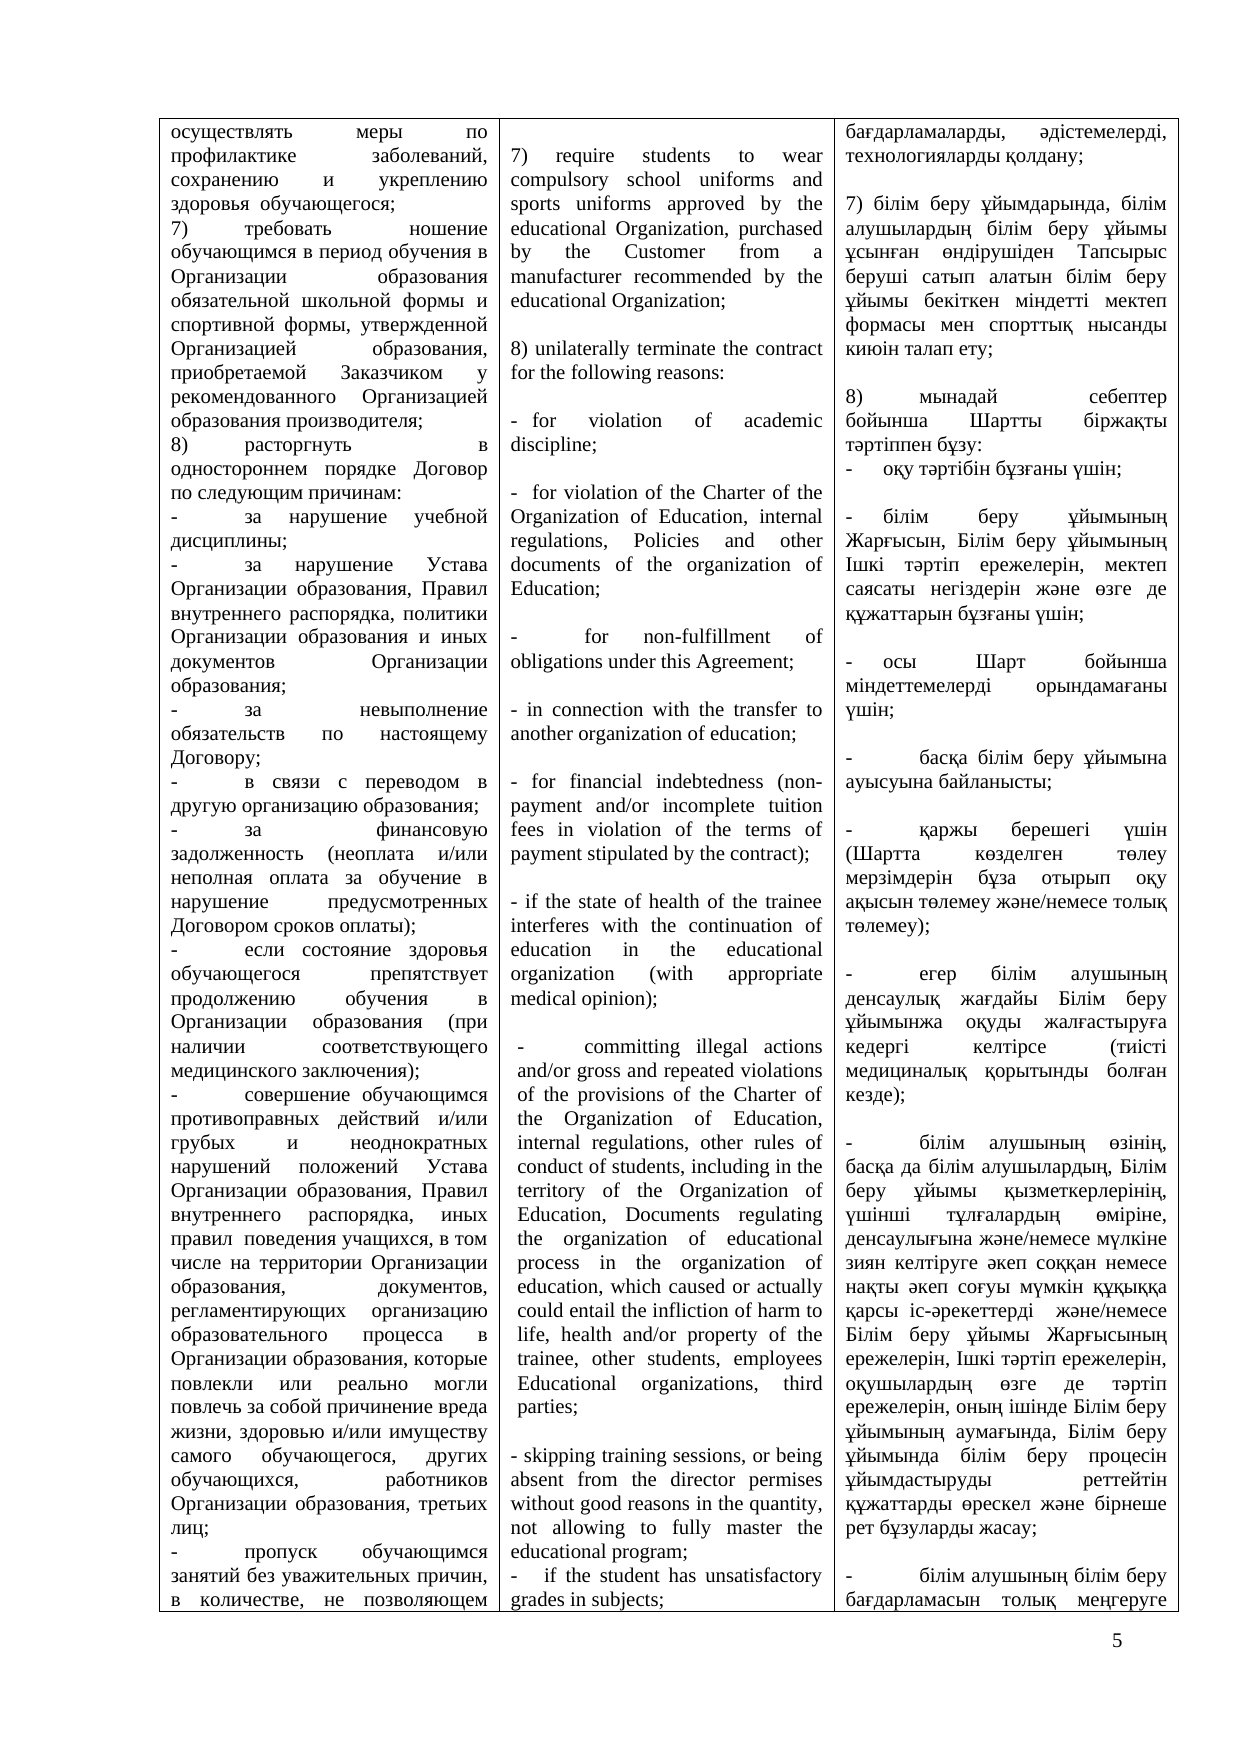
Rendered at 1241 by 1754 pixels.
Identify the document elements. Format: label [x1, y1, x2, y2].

table_cell [500, 119, 834, 1611]
table_cell [835, 119, 1178, 1611]
table_cell [160, 119, 499, 1611]
